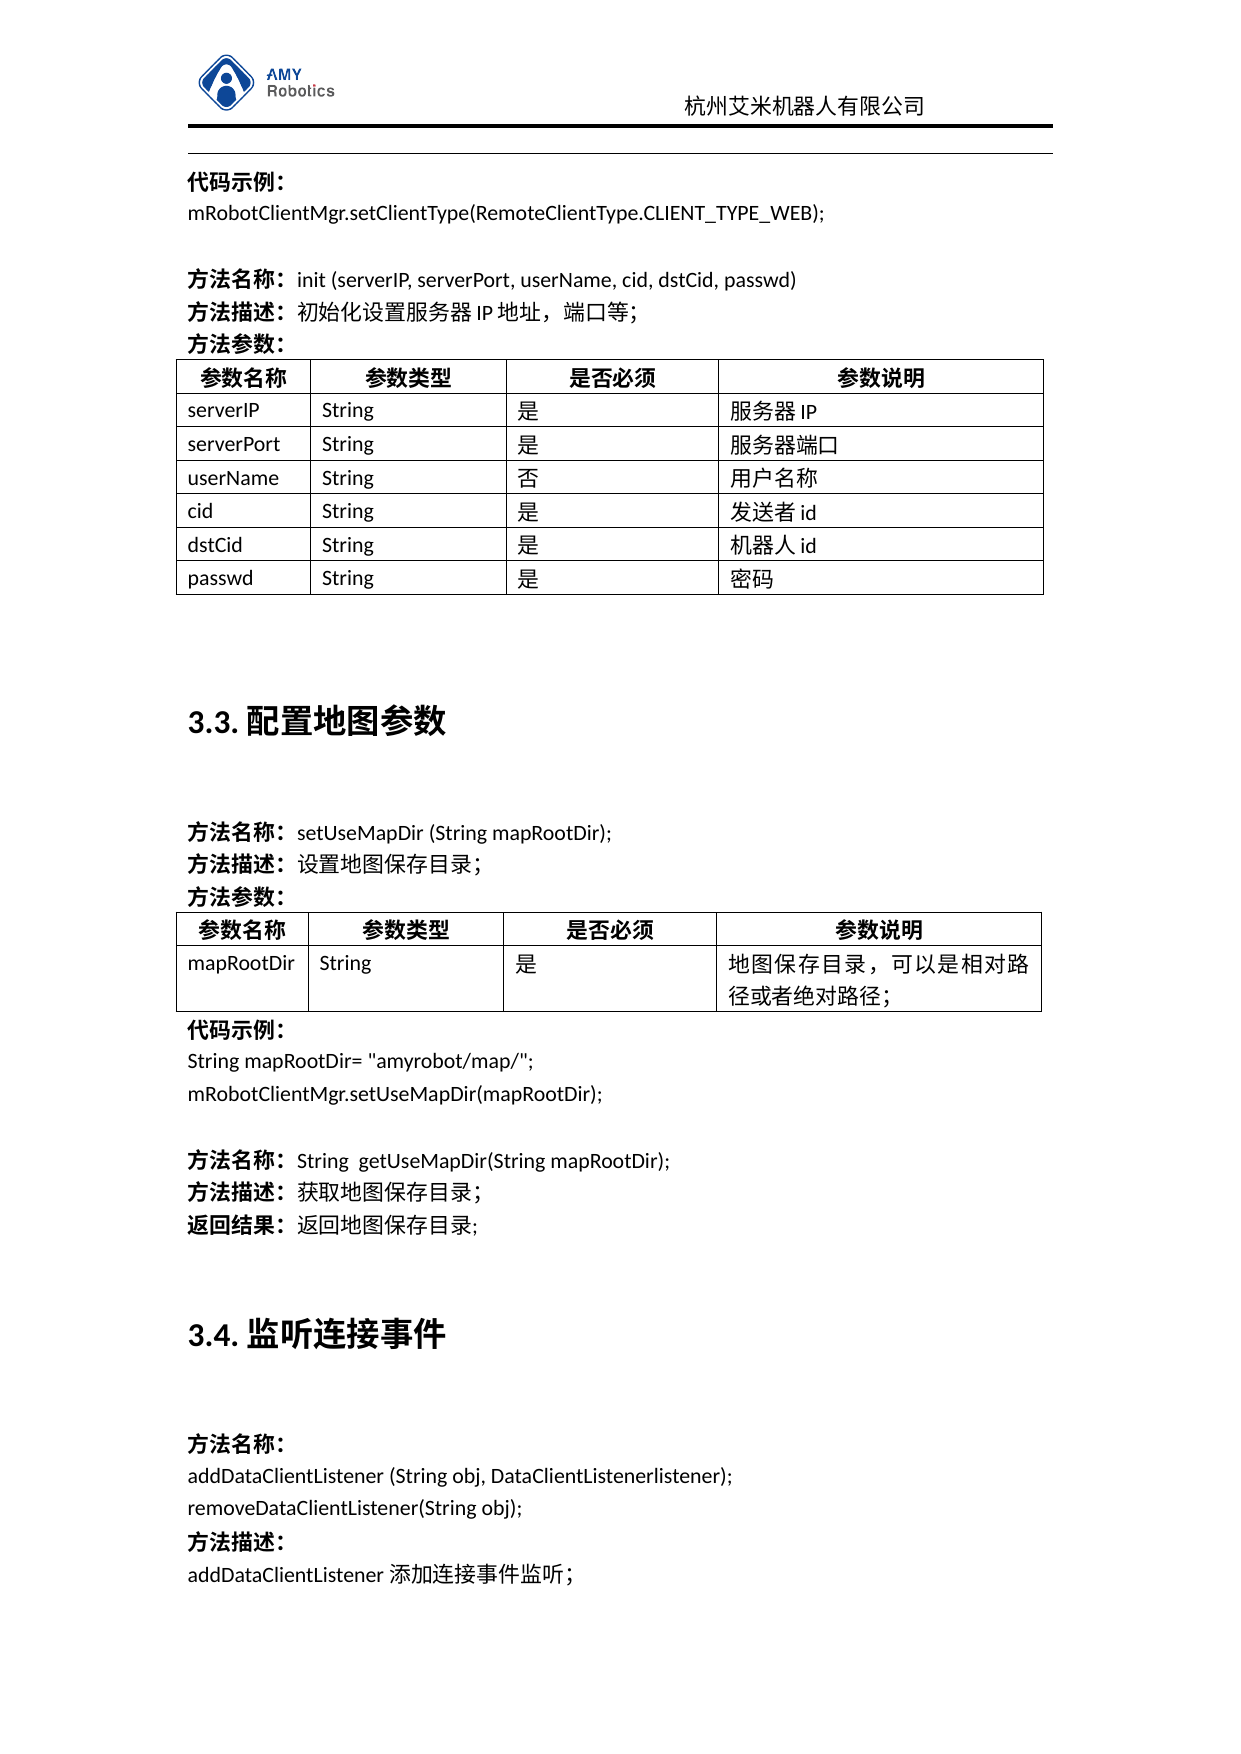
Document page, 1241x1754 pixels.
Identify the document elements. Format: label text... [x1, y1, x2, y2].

text 方法描述： [187, 1524, 1053, 1557]
text 方法参数： [187, 327, 1053, 359]
table_cell 机器人id [719, 528, 1043, 560]
text 返回结果：返回地图保存目录; [187, 1207, 1053, 1240]
text addDataClientListener 添加连接事件监听； [187, 1557, 1053, 1589]
subtitle 配置地图参数 [187, 687, 1053, 752]
table_cell String [311, 528, 506, 560]
text 代码示例： [187, 1012, 1053, 1045]
table_cell 是 [507, 561, 718, 594]
table_cell 是 [504, 946, 716, 1011]
text String mapRootDir= "amyrobot/map/"; [187, 1045, 1053, 1077]
table_cell userName [177, 461, 310, 493]
text 方法描述：获取地图保存目录； [187, 1175, 1053, 1207]
text 方法名称：init (serverIP, serverPort, userName, cid, dstCid, passwd) [187, 262, 1053, 294]
text mRobotClientMgr.setClientType(RemoteClientType.CLIENT_TYPE_WEB); [187, 197, 1053, 229]
table_header 参数名称 [177, 913, 308, 945]
table_cell 是 [507, 394, 718, 426]
table_cell 密码 [719, 561, 1043, 594]
text 代码示例： [187, 164, 1053, 197]
text 方法描述：初始化设置服务器IP地址，端口等； [187, 294, 1053, 327]
table_cell String [311, 427, 506, 460]
table_header 参数说明 [719, 360, 1043, 393]
table_header 参数类型 [311, 360, 506, 393]
picture [196, 53, 337, 112]
text 方法名称： [187, 1427, 1053, 1459]
table_header 是否必须 [504, 913, 716, 945]
table_cell 否 [507, 461, 718, 493]
table_cell 服务器端口 [719, 427, 1043, 460]
text 方法名称：setUseMapDir (String mapRootDir); [187, 814, 1053, 847]
text 方法名称：String getUseMapDir(String mapRootDir); [187, 1142, 1053, 1175]
table_cell serverPort [177, 427, 310, 460]
text 方法描述：设置地图保存目录； [187, 847, 1053, 879]
table_cell dstCid [177, 528, 310, 560]
table_cell 是 [507, 528, 718, 560]
table_cell 发送者id [719, 494, 1043, 527]
table_cell 是 [507, 494, 718, 527]
table_cell 地图保存目录，可以是相对路径或者绝对路径； [717, 946, 1041, 1011]
table_cell 用户名称 [719, 461, 1043, 493]
table_cell String [311, 394, 506, 426]
text mRobotClientMgr.setUseMapDir(mapRootDir); [187, 1077, 1053, 1110]
table_cell 是 [507, 427, 718, 460]
subtitle 监听连接事件 [187, 1299, 1053, 1364]
table_header 参数名称 [177, 360, 310, 393]
table_cell String [311, 461, 506, 493]
table_cell mapRootDir [177, 946, 308, 1011]
table_cell cid [177, 494, 310, 527]
text addDataClientListener (String obj, DataClientListenerlistener); [187, 1459, 1053, 1492]
table_cell passwd [177, 561, 310, 594]
table_header 参数说明 [717, 913, 1041, 945]
text removeDataClientListener(String obj); [187, 1492, 1053, 1524]
table_cell serverIP [177, 394, 310, 426]
text 方法参数： [187, 879, 1053, 912]
table_header 是否必须 [507, 360, 718, 393]
table_cell String [311, 561, 506, 594]
table_header 参数类型 [309, 913, 503, 945]
table_cell 服务器IP [719, 394, 1043, 426]
table_cell String [309, 946, 503, 1011]
table_cell String [311, 494, 506, 527]
